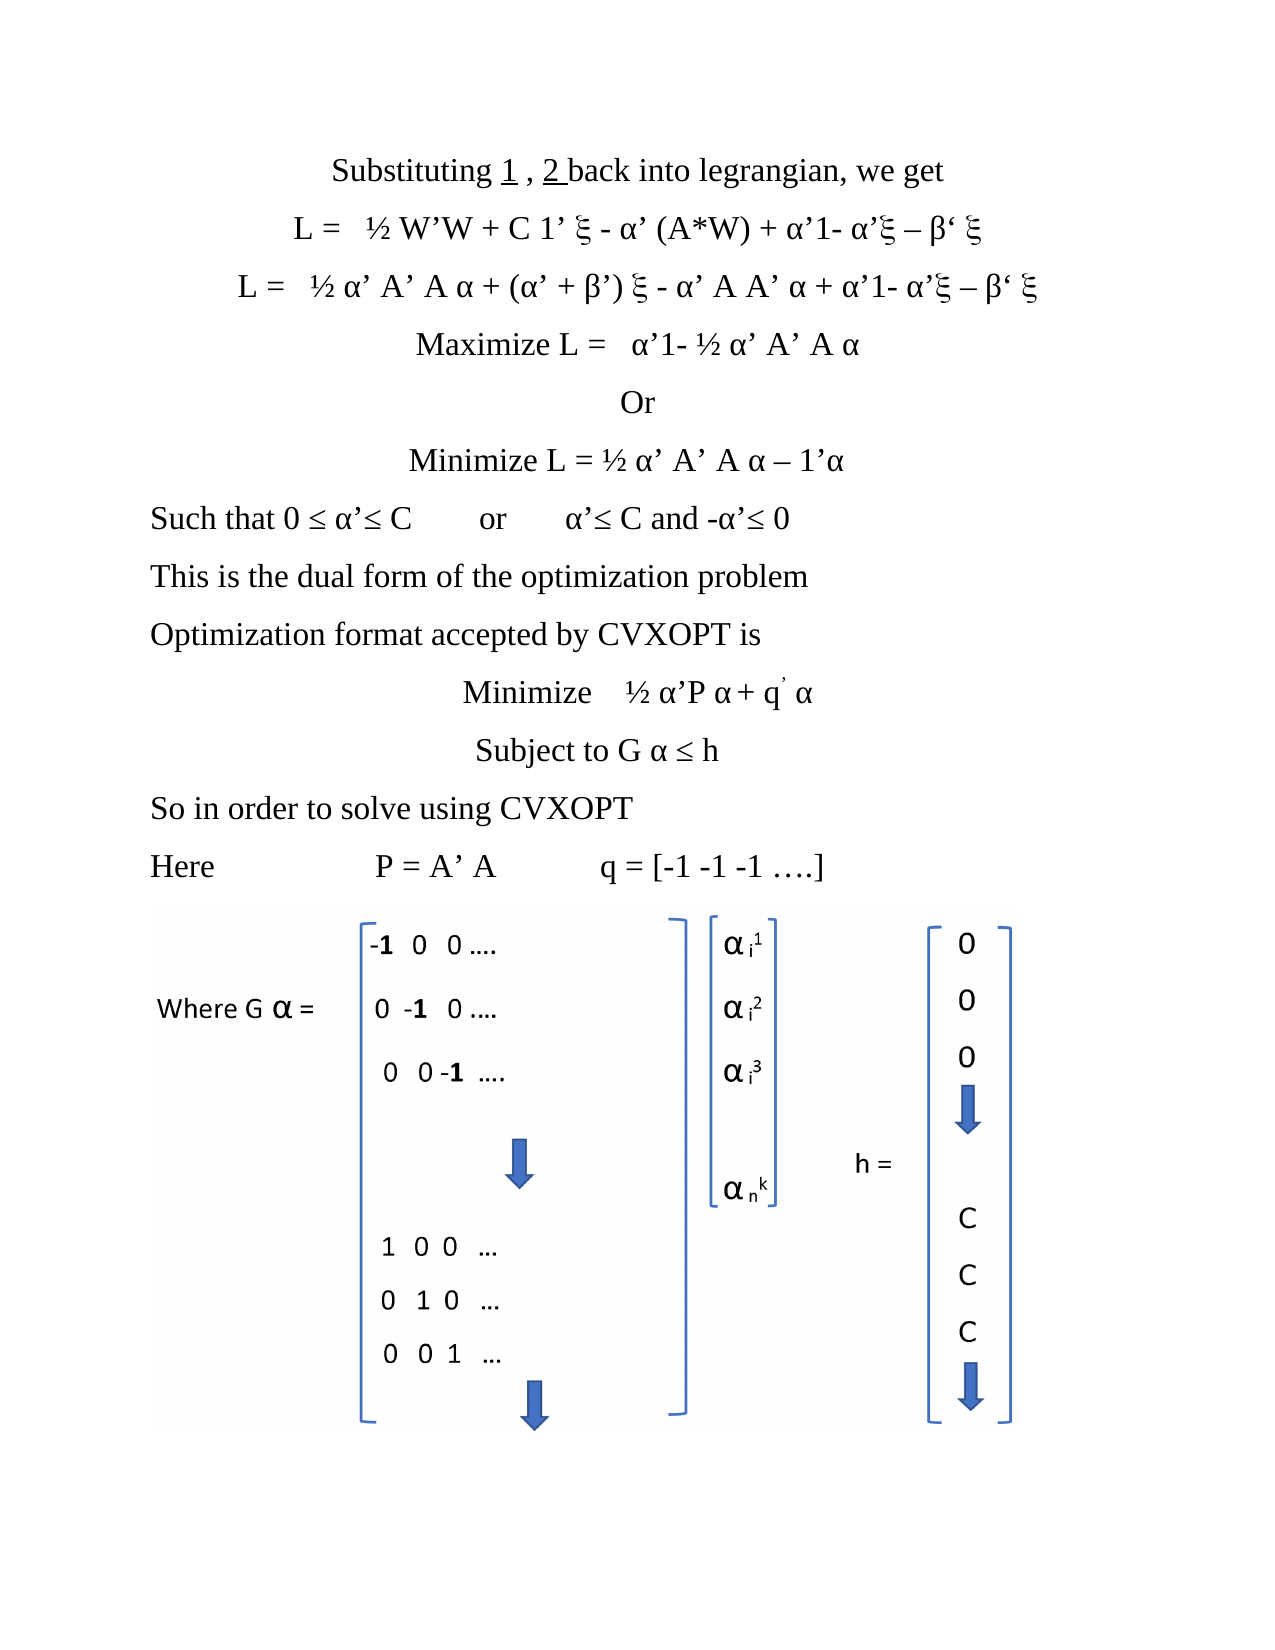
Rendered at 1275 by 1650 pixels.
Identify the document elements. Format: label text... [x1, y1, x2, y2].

text Minimize ½ α’P α + q’ α [150, 672, 1125, 711]
text L = ½ W’W + C 1’ - α’ (A*W) + α’1- α’ – β‘ [150, 208, 1125, 246]
text This is the dual form of the optimization problem [150, 556, 1125, 594]
text Optimization format accepted by CVXOPT is [150, 614, 1125, 652]
text Minimize L = ½ α’ A’ A α – 1’α [150, 440, 1125, 478]
text Or [150, 382, 1125, 420]
picture [150, 904, 1019, 1432]
text Here P = A’ A q = [-1 -1 -1 ….] [150, 846, 1125, 884]
text Subject to G α ≤ h [450, 730, 1125, 768]
text L = ½ α’ A’ A α + (α’ + β’) - α’ A A’ α + α’1- α’ – β‘ [150, 266, 1125, 304]
text Substituting 1 , 2 back into legrangian, we get [150, 150, 1125, 188]
text Such that 0 ≤ α’≤ C or α’≤ C and -α’≤ 0 [150, 498, 1125, 536]
text So in order to solve using CVXOPT [150, 788, 1125, 827]
text Maximize L = α’1- ½ α’ A’ A α [150, 324, 1125, 362]
